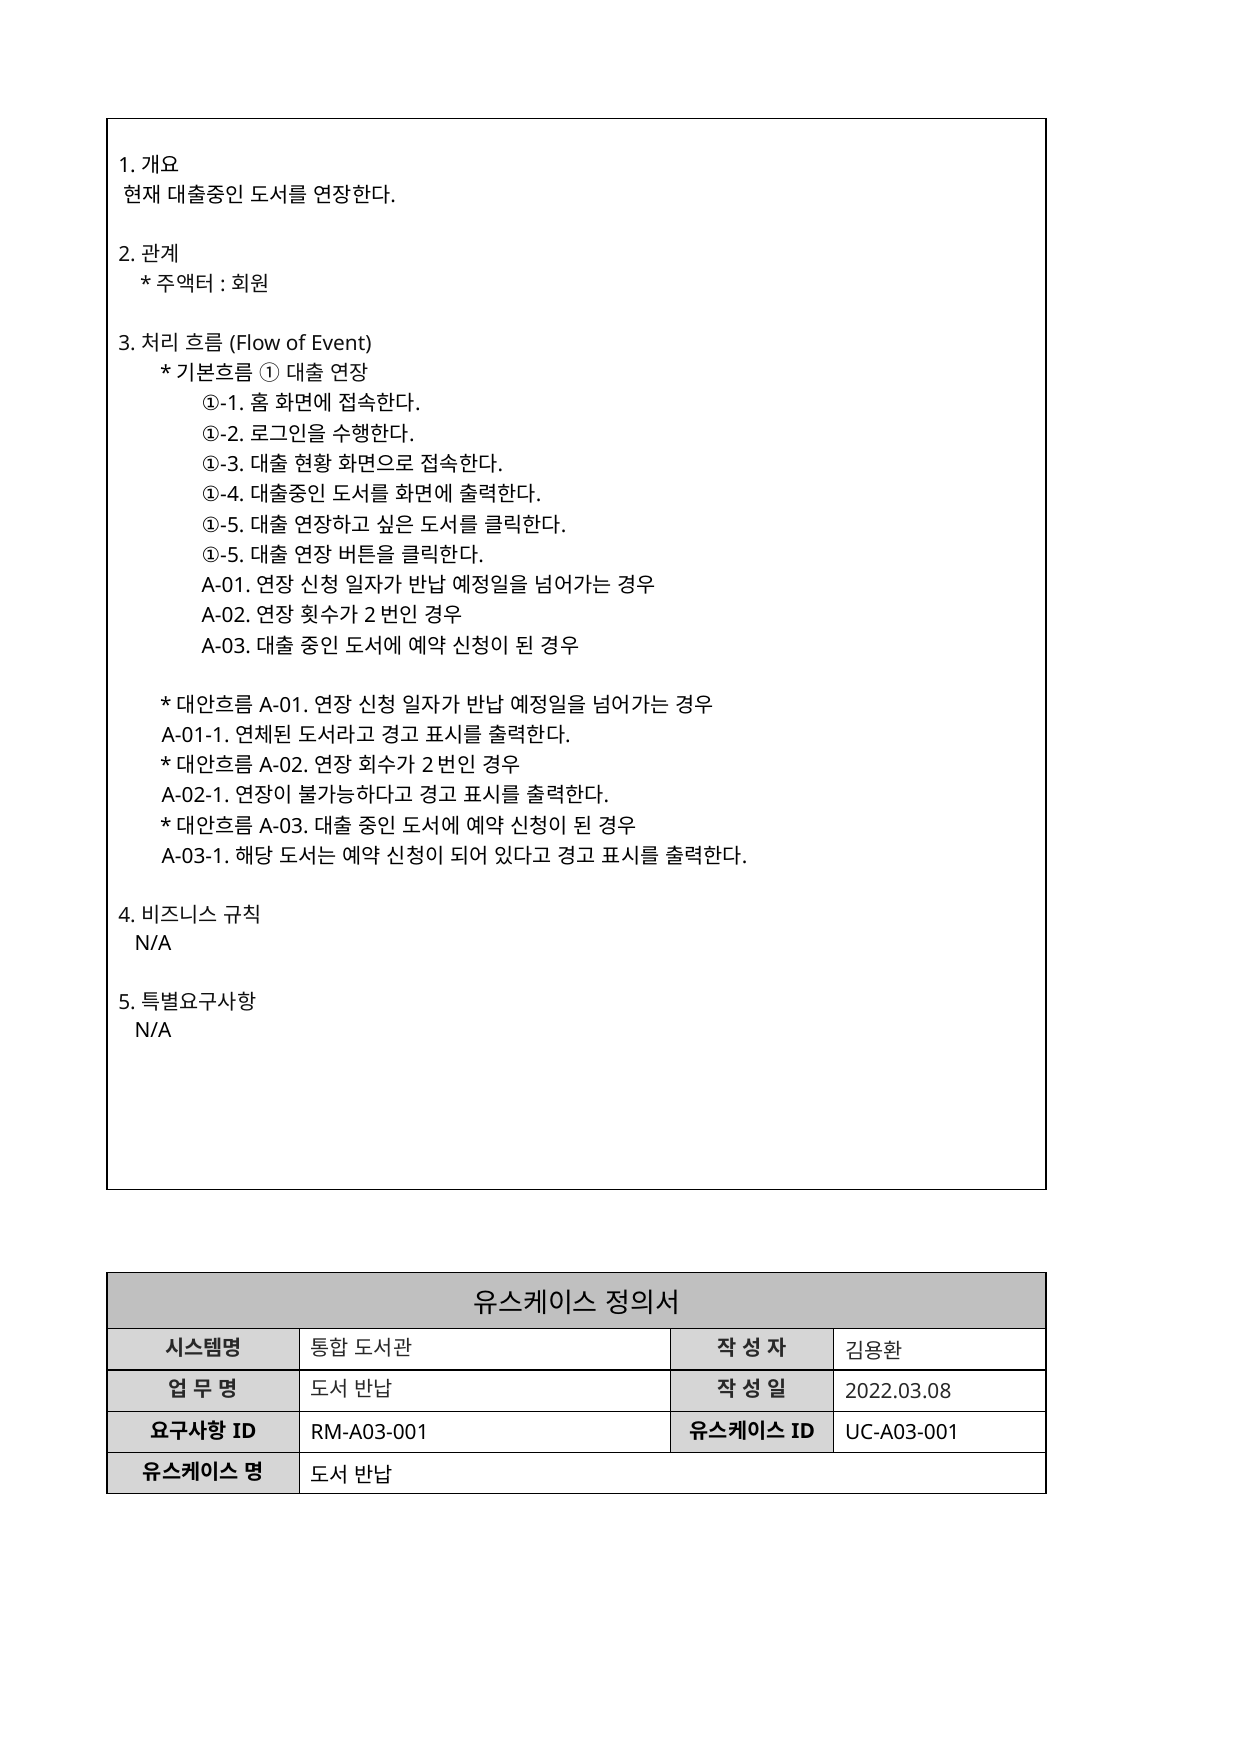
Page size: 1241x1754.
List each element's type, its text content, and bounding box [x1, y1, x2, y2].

table_cell UC-A03-001 [834, 1412, 1045, 1452]
table_cell 요구사항 ID [108, 1412, 299, 1452]
table_cell RM-A03-001 [300, 1412, 670, 1452]
table_cell 통합 도서관 [300, 1329, 670, 1369]
table_cell 도서 반납 [300, 1453, 1045, 1493]
table_cell 작 성 일 [671, 1371, 833, 1411]
table_cell 1. 개요 현재 대출중인 도서를 연장한다. 2. 관계 * 주액터 : 회원 3. 처리 흐름 (Flow of Event) * 기본흐름 ① 대출 연장 ①-1. 홈 화면에 접속한다. ①-2. 로그인을 수행한다. ①-3. 대출 현황 화면으로 접속한다. ①-4. 대출중인 도서를 화면에 출력한다. ①-5. 대출 연장하고 싶은 도서를 클릭한다. ①-5. 대출 연장 버튼을 클릭한다. A-01. 연장 신청 일자가 반납 예정일을 넘어가는 경우 A-02. 연장 횟수가 2번인 경우 A-03. 대출 중인 도서에 예약 신청이 된 경우 * 대안흐름 A-01. 연장 신청 일자가 반납 예정일을 넘어가는 경우 A-01-1. 연체된 도서라고 경고 표시를 출력한다. * 대안흐름 A-02. 연장 회수가 2번인 경우 A-02-1. 연장이 불가능하다고 경고 표시를 출력한다. * 대안흐름 A-03. 대출 중인 도서에 예약 신청이 된 경우 A-03-1. 해당 도서는 예약 신청이 되어 있다고 경고 표시를 출력한다. 4. 비즈니스 규칙 N/A 5. 특별요구사항 N/A [108, 119, 1045, 1189]
table_cell 김용환 [834, 1329, 1045, 1369]
table_cell 유스케이스 명 [108, 1453, 299, 1493]
table_header 유스케이스 정의서 [108, 1273, 1045, 1328]
table_cell 2022.03.08 [834, 1371, 1045, 1411]
table_cell 도서 반납 [300, 1371, 670, 1411]
table_cell 시스템명 [108, 1329, 299, 1369]
table_cell 작 성 자 [671, 1329, 833, 1369]
table_cell 업 무 명 [108, 1371, 299, 1411]
table_cell 유스케이스 ID [671, 1412, 833, 1452]
